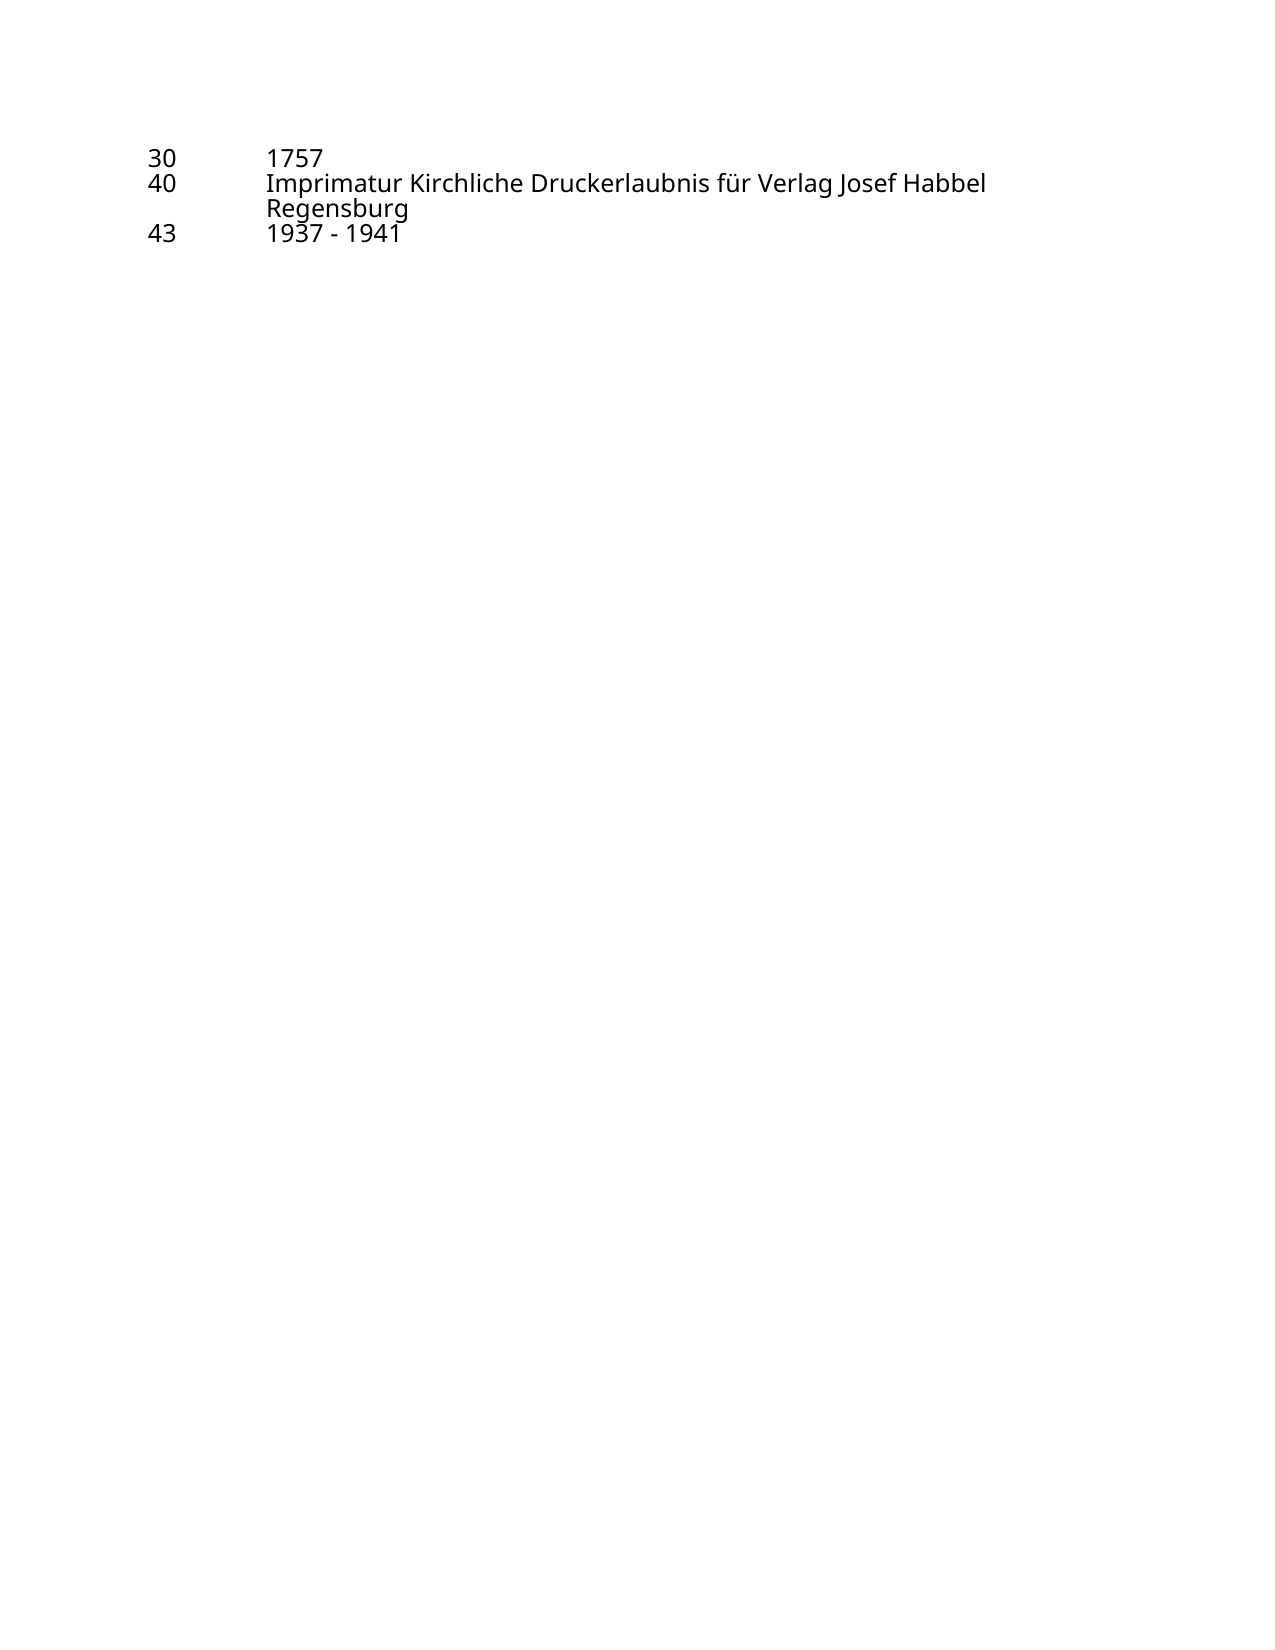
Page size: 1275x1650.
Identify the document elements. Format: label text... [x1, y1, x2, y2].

text 43 1937 - 1941 [148, 223, 1127, 248]
text 40 s[Imprimatur]s s[2{Kirchliche} 1{Druckerlaubnis}]s für k[1{Verlag p[2{Josef} 1{Habbel}]p} 2{o[Regensburg]o}]k [148, 173, 1127, 223]
text 30 1757 [148, 148, 1127, 173]
